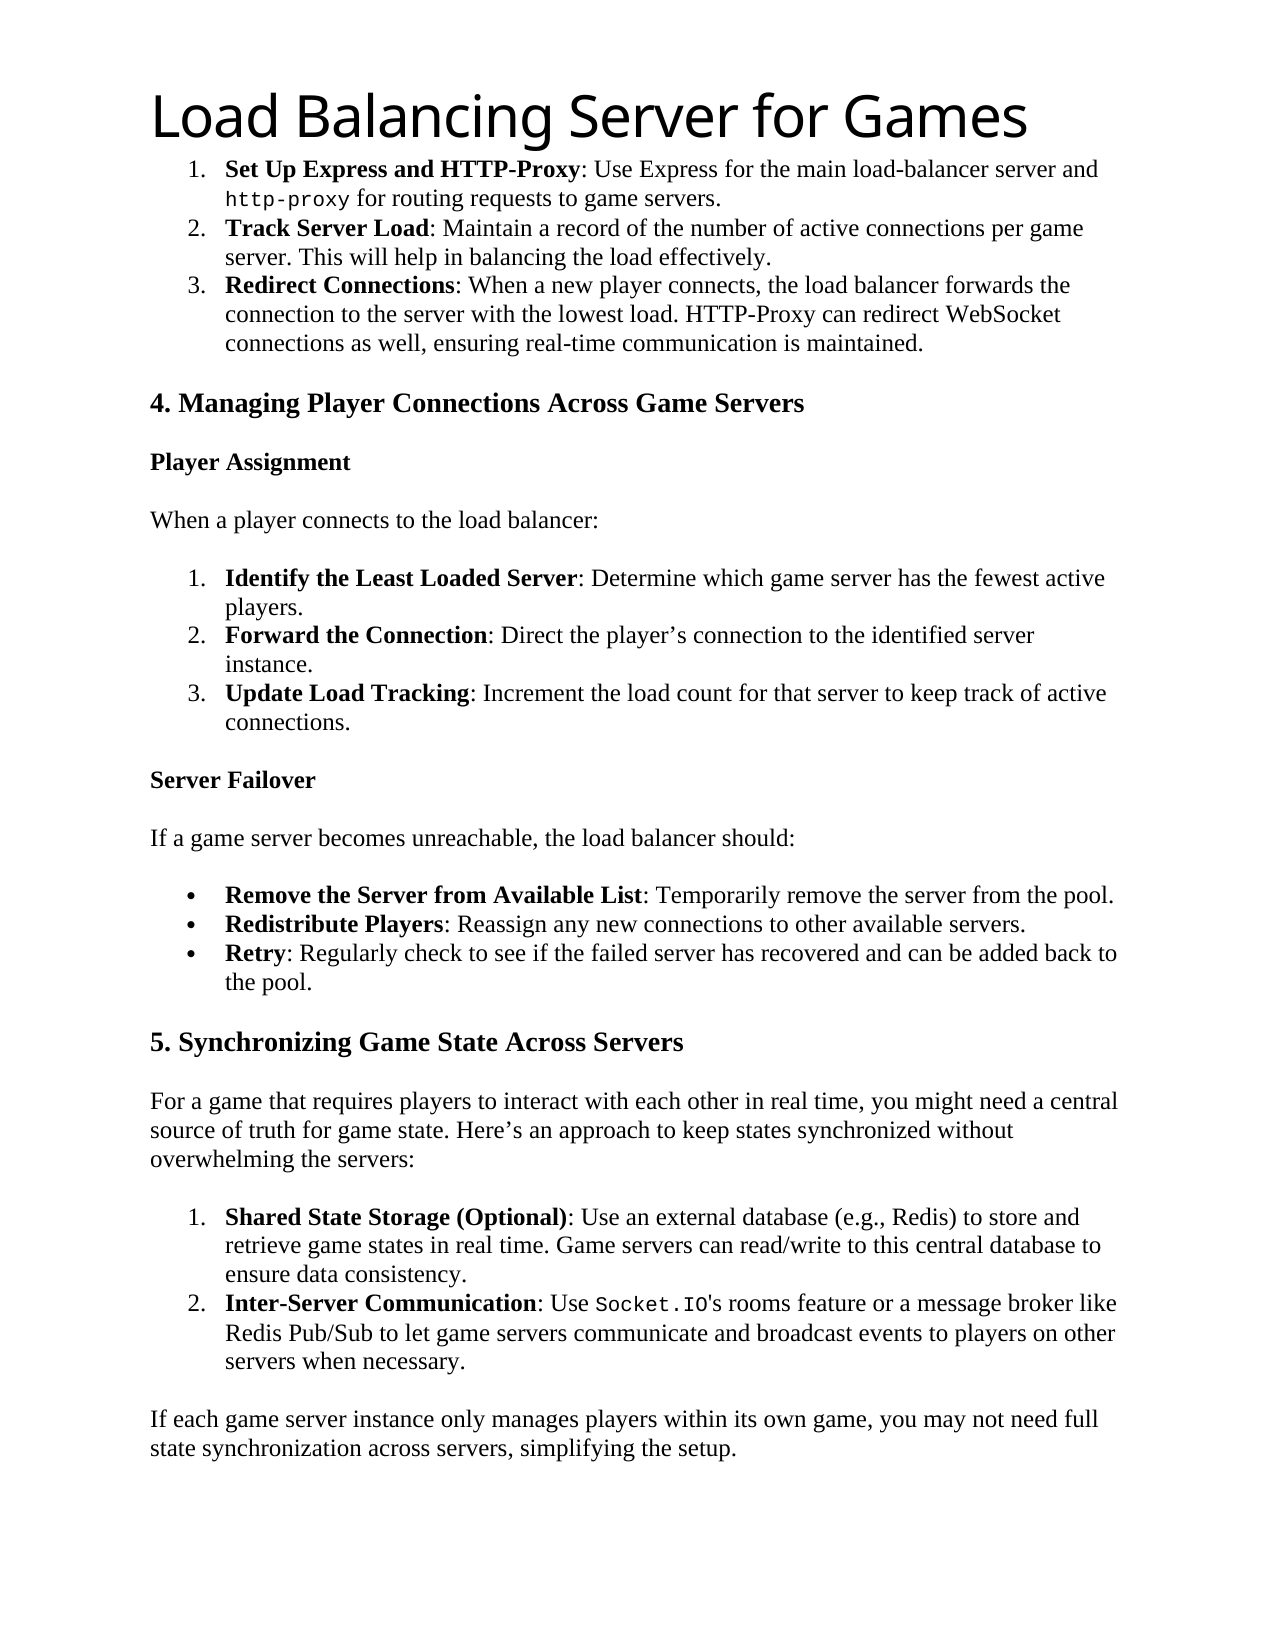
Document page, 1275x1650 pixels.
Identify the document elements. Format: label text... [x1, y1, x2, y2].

text 4. Managing Player Connections Across Game Servers [150, 386, 1125, 418]
text For a game that requires players to interact with each other in real time, you might need a central source of truth for game state. Here’s an approach to keep states synchronized without overwhelming the servers: [150, 1086, 1125, 1173]
list Redirect Connections: When a new player connects, the load balancer forwards the connection to the server with the lowest load. HTTP-Proxy can redirect WebSocket connections as well, ensuring real-time communication is maintained. [187, 270, 1125, 357]
list Identify the Least Loaded Server: Determine which game server has the fewest active players. [187, 563, 1125, 621]
list Shared State Storage (Optional): Use an external database (e.g., Redis) to store and retrieve game states in real time. Game servers can read/write to this central database to ensure data consistency. [187, 1202, 1125, 1288]
list Inter-Server Communication: Use Socket.IO's rooms feature or a message broker like Redis Pub/Sub to let game servers communicate and broadcast events to players on other servers when necessary. [187, 1288, 1125, 1375]
list Update Load Tracking: Increment the load count for that server to keep track of active connections. [187, 678, 1125, 736]
list Retry: Regularly check to see if the failed server has recovered and can be added back to the pool. [187, 938, 1125, 996]
list Remove the Server from Available List: Temporarily remove the server from the pool. [187, 881, 1125, 909]
text If a game server becomes unreachable, the load balancer should: [150, 823, 1125, 851]
list Set Up Express and HTTP-Proxy: Use Express for the main load-balancer server and http-proxy for routing requests to game servers. [187, 154, 1125, 213]
list Redistribute Players: Reassign any new connections to other available servers. [187, 909, 1125, 938]
list Forward the Connection: Direct the player’s connection to the identified server instance. [187, 621, 1125, 678]
list Track Server Load: Maintain a record of the number of active connections per game server. This will help in balancing the load effectively. [187, 213, 1125, 270]
text If each game server instance only manages players within its own game, you may not need full state synchronization across servers, simplifying the setup. [150, 1404, 1125, 1462]
text 5. Synchronizing Game State Across Servers [150, 1025, 1125, 1057]
text Server Failover [150, 765, 1125, 793]
text When a player connects to the load balancer: [150, 505, 1125, 534]
text Player Assignment [150, 447, 1125, 476]
